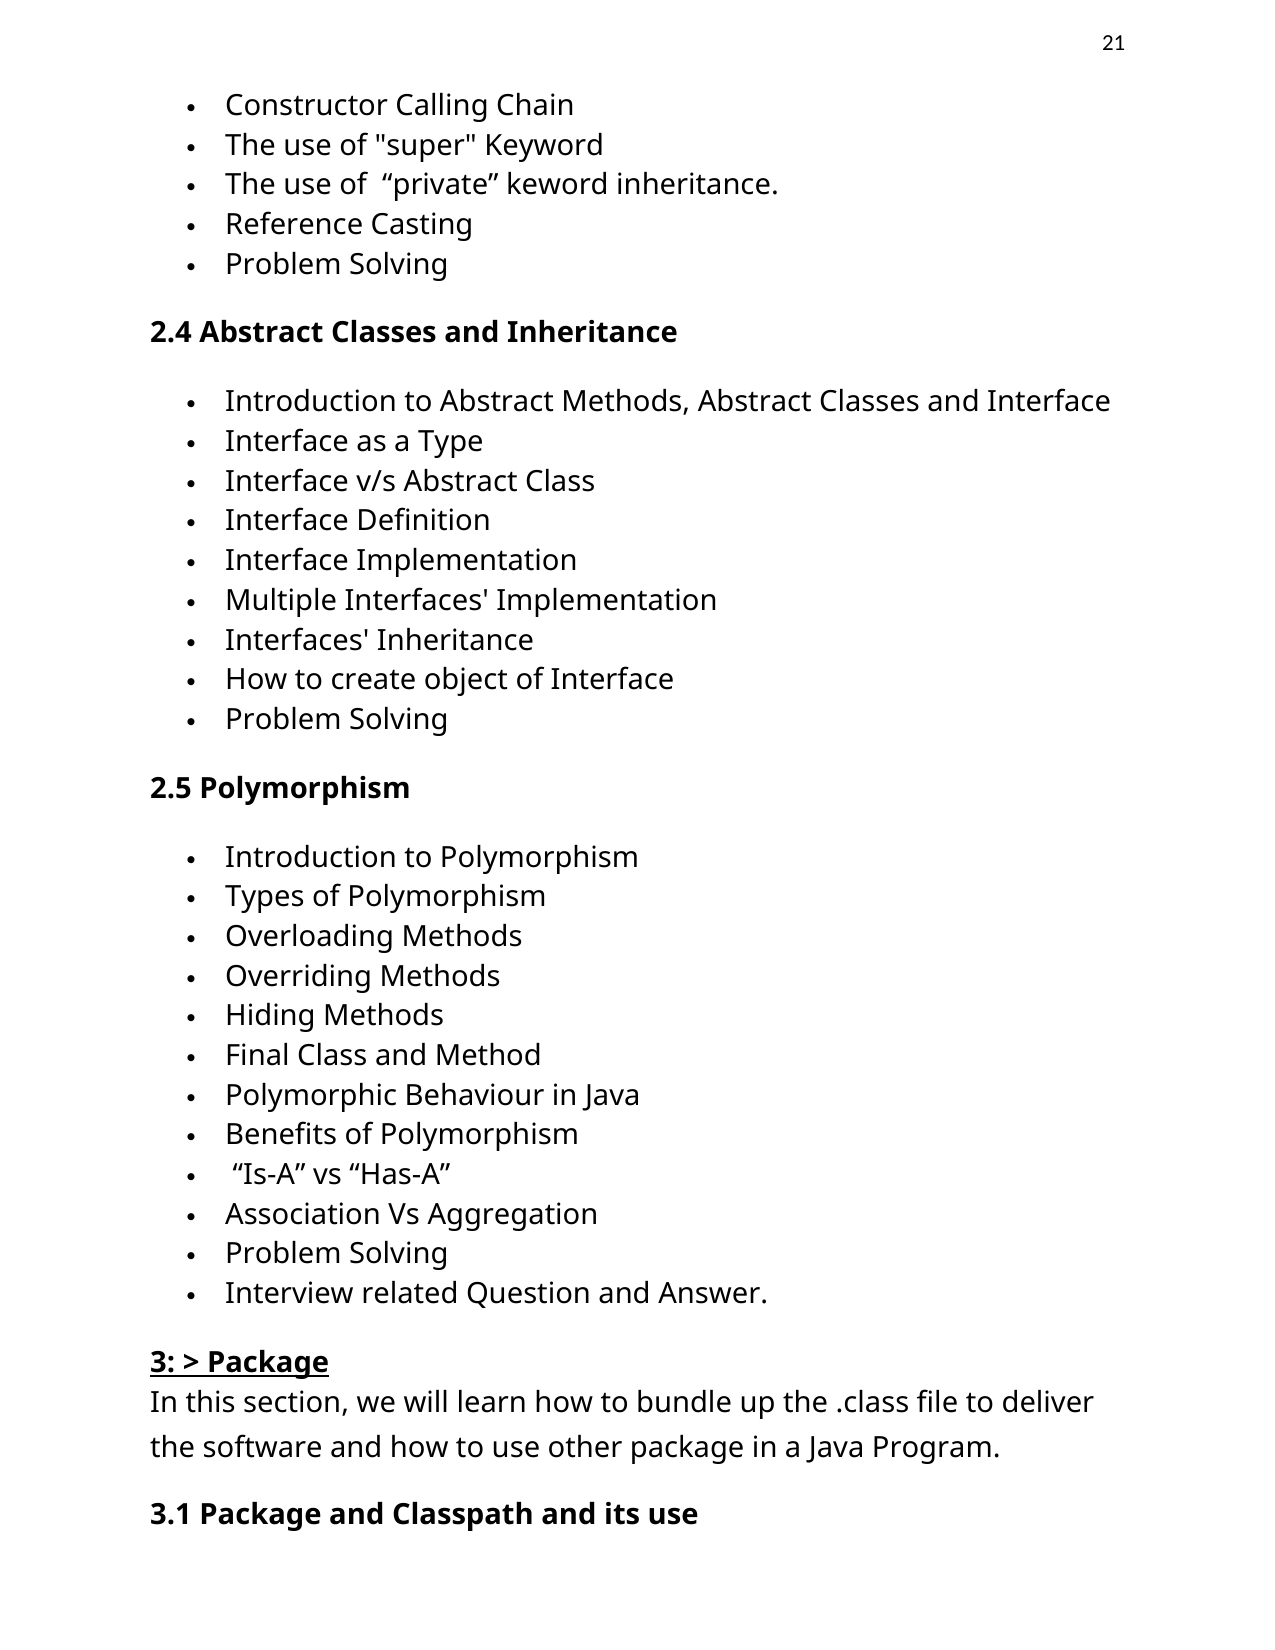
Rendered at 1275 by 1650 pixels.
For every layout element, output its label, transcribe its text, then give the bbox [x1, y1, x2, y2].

list Introduction to Abstract Methods, Abstract Classes and Interface [187, 381, 1125, 420]
list Reference Casting [187, 203, 1125, 243]
list The use of “private” keword inheritance. [187, 163, 1125, 203]
list “Is-A” vs “Has-A” [187, 1153, 1125, 1193]
list Final Class and Method [187, 1034, 1125, 1074]
list Association Vs Aggregation [187, 1193, 1125, 1233]
list Problem Solving [187, 698, 1125, 738]
text 2.4 Abstract Classes and Inheritance [150, 312, 1125, 351]
list Constructor Calling Chain [187, 84, 1125, 124]
list Overloading Methods [187, 915, 1125, 955]
list Interface Definition [187, 500, 1125, 539]
list Problem Solving [187, 1233, 1125, 1272]
list How to create object of Interface [187, 658, 1125, 698]
list Interfaces' Inheritance [187, 619, 1125, 658]
text In this section, we will learn how to bundle up the .class file to deliver the software and how to use other package in a Java Program. [150, 1381, 1125, 1466]
list Types of Polymorphism [187, 876, 1125, 915]
list Benefits of Polymorphism [187, 1114, 1125, 1153]
text 3.1 Package and Classpath and its use [150, 1493, 1125, 1533]
list Overriding Methods [187, 955, 1125, 994]
list Interface v/s Abstract Class [187, 460, 1125, 500]
list Interface as a Type [187, 420, 1125, 460]
list Problem Solving [187, 243, 1125, 283]
list Interview related Question and Answer. [187, 1272, 1125, 1312]
list The use of "super" Keyword [187, 124, 1125, 163]
list Interface Implementation [187, 539, 1125, 579]
list Introduction to Polymorphism [187, 836, 1125, 876]
list Hiding Methods [187, 994, 1125, 1034]
list Polymorphic Behaviour in Java [187, 1074, 1125, 1114]
subtitle 3: > Package [150, 1341, 1125, 1381]
list Multiple Interfaces' Implementation [187, 579, 1125, 619]
text 2.5 Polymorphism [150, 767, 1125, 807]
